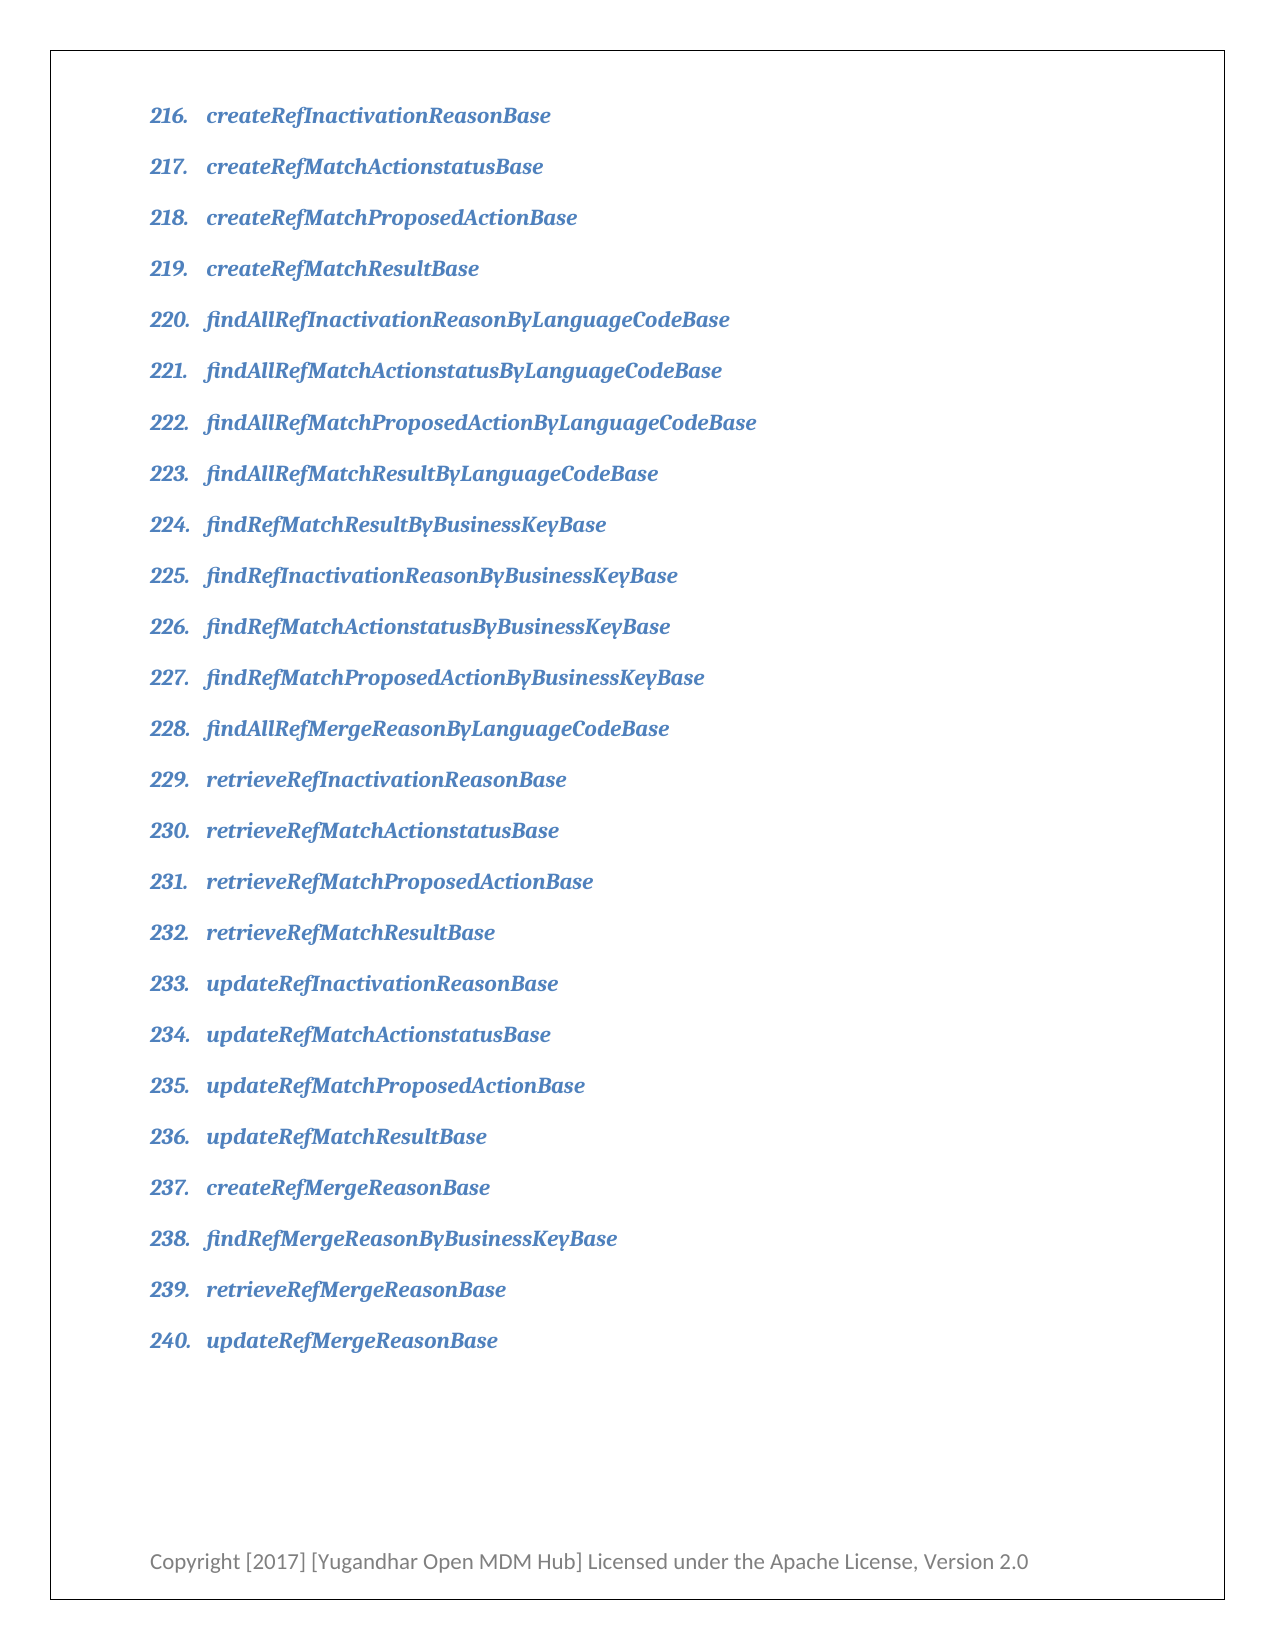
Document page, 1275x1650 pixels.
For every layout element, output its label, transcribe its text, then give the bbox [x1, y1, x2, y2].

subtitle updateRefMatchResultBase [150, 1124, 1125, 1150]
subtitle createRefMatchActionstatusBase [150, 154, 1125, 180]
subtitle retrieveRefMergeReasonBase [150, 1277, 1125, 1303]
subtitle updateRefMergeReasonBase [150, 1328, 1125, 1354]
subtitle updateRefMatchProposedActionBase [150, 1073, 1125, 1099]
subtitle updateRefInactivationReasonBase [150, 971, 1125, 997]
subtitle findAllRefInactivationReasonByLanguageCodeBase [150, 307, 1125, 333]
subtitle retrieveRefInactivationReasonBase [150, 767, 1125, 793]
subtitle retrieveRefMatchProposedActionBase [150, 869, 1125, 895]
subtitle createRefMergeReasonBase [150, 1175, 1125, 1201]
subtitle createRefMatchProposedActionBase [150, 205, 1125, 231]
subtitle findRefMatchActionstatusByBusinessKeyBase [150, 613, 1125, 640]
subtitle findRefMatchProposedActionByBusinessKeyBase [150, 664, 1125, 691]
subtitle findRefInactivationReasonByBusinessKeyBase [150, 562, 1125, 589]
subtitle createRefMatchResultBase [150, 256, 1125, 282]
subtitle createRefInactivationReasonBase [150, 103, 1125, 129]
subtitle retrieveRefMatchActionstatusBase [150, 818, 1125, 844]
subtitle findAllRefMergeReasonByLanguageCodeBase [150, 716, 1125, 742]
subtitle findAllRefMatchProposedActionByLanguageCodeBase [150, 409, 1125, 436]
subtitle findRefMatchResultByBusinessKeyBase [150, 511, 1125, 538]
subtitle findAllRefMatchActionstatusByLanguageCodeBase [150, 358, 1125, 384]
subtitle findRefMergeReasonByBusinessKeyBase [150, 1226, 1125, 1252]
subtitle retrieveRefMatchResultBase [150, 920, 1125, 946]
subtitle updateRefMatchActionstatusBase [150, 1022, 1125, 1048]
subtitle findAllRefMatchResultByLanguageCodeBase [150, 460, 1125, 487]
